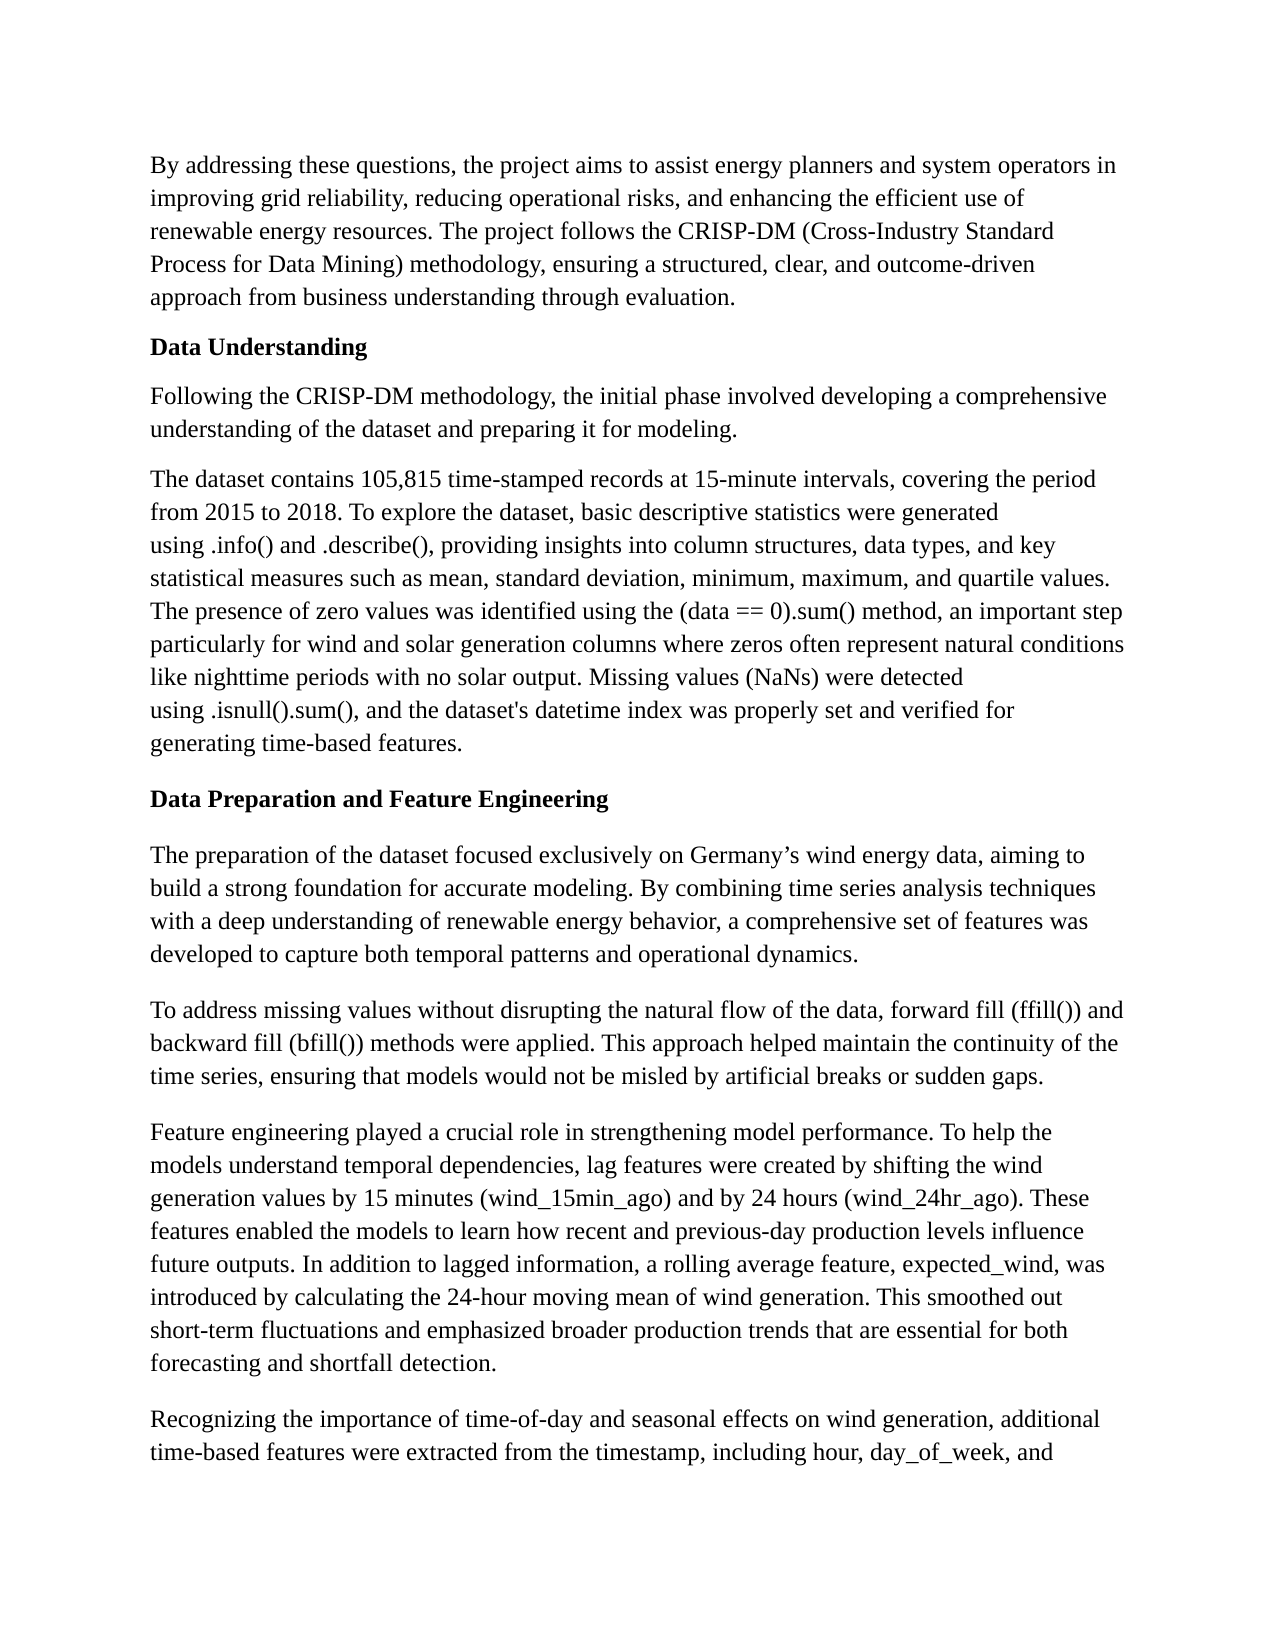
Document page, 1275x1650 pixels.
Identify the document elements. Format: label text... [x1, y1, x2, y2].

text Feature engineering played a crucial role in strengthening model performance. To help the models understand temporal dependencies, lag features were created by shifting the wind generation values by 15 minutes (wind_15min_ago) and by 24 hours (wind_24hr_ago). These features enabled the models to learn how recent and previous-day production levels influence future outputs. In addition to lagged information, a rolling average feature, expected_wind, was introduced by calculating the 24-hour moving mean of wind generation. This smoothed out short-term fluctuations and emphasized broader production trends that are essential for both forecasting and shortfall detection. [150, 1117, 1125, 1377]
text To address missing values without disrupting the natural flow of the data, forward fill (ffill()) and backward fill (bfill()) methods were applied. This approach helped maintain the continuity of the time series, ensuring that models would not be misled by artificial breaks or sudden gaps. [150, 995, 1125, 1090]
text By addressing these questions, the project aims to assist energy planners and system operators in improving grid reliability, reducing operational risks, and enhancing the efficient use of renewable energy resources. The project follows the CRISP-DM (Cross-Industry Standard Process for Data Mining) methodology, ensuring a structured, clear, and outcome-driven approach from business understanding through evaluation. [150, 150, 1125, 311]
text Data Preparation and Feature Engineering [150, 784, 1125, 813]
text Data Understanding [150, 332, 1125, 361]
text The preparation of the dataset focused exclusively on Germany’s wind energy data, aiming to build a strong foundation for accurate modeling. By combining time series analysis techniques with a deep understanding of renewable energy behavior, a comprehensive set of features was developed to capture both temporal patterns and operational dynamics. [150, 840, 1125, 968]
text The dataset contains 105,815 time-stamped records at 15-minute intervals, covering the period from 2015 to 2018. To explore the dataset, basic descriptive statistics were generated using .info() and .describe(), providing insights into column structures, data types, and key statistical measures such as mean, standard deviation, minimum, maximum, and quartile values. The presence of zero values was identified using the (data == 0).sum() method, an important step particularly for wind and solar generation columns where zeros often represent natural conditions like nighttime periods with no solar output. Missing values (NaNs) were detected using .isnull().sum(), and the dataset's datetime index was properly set and verified for generating time-based features. [150, 464, 1125, 757]
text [150, 1404, 1125, 1466]
text Following the CRISP-DM methodology, the initial phase involved developing a comprehensive understanding of the dataset and preparing it for modeling. [150, 381, 1125, 443]
